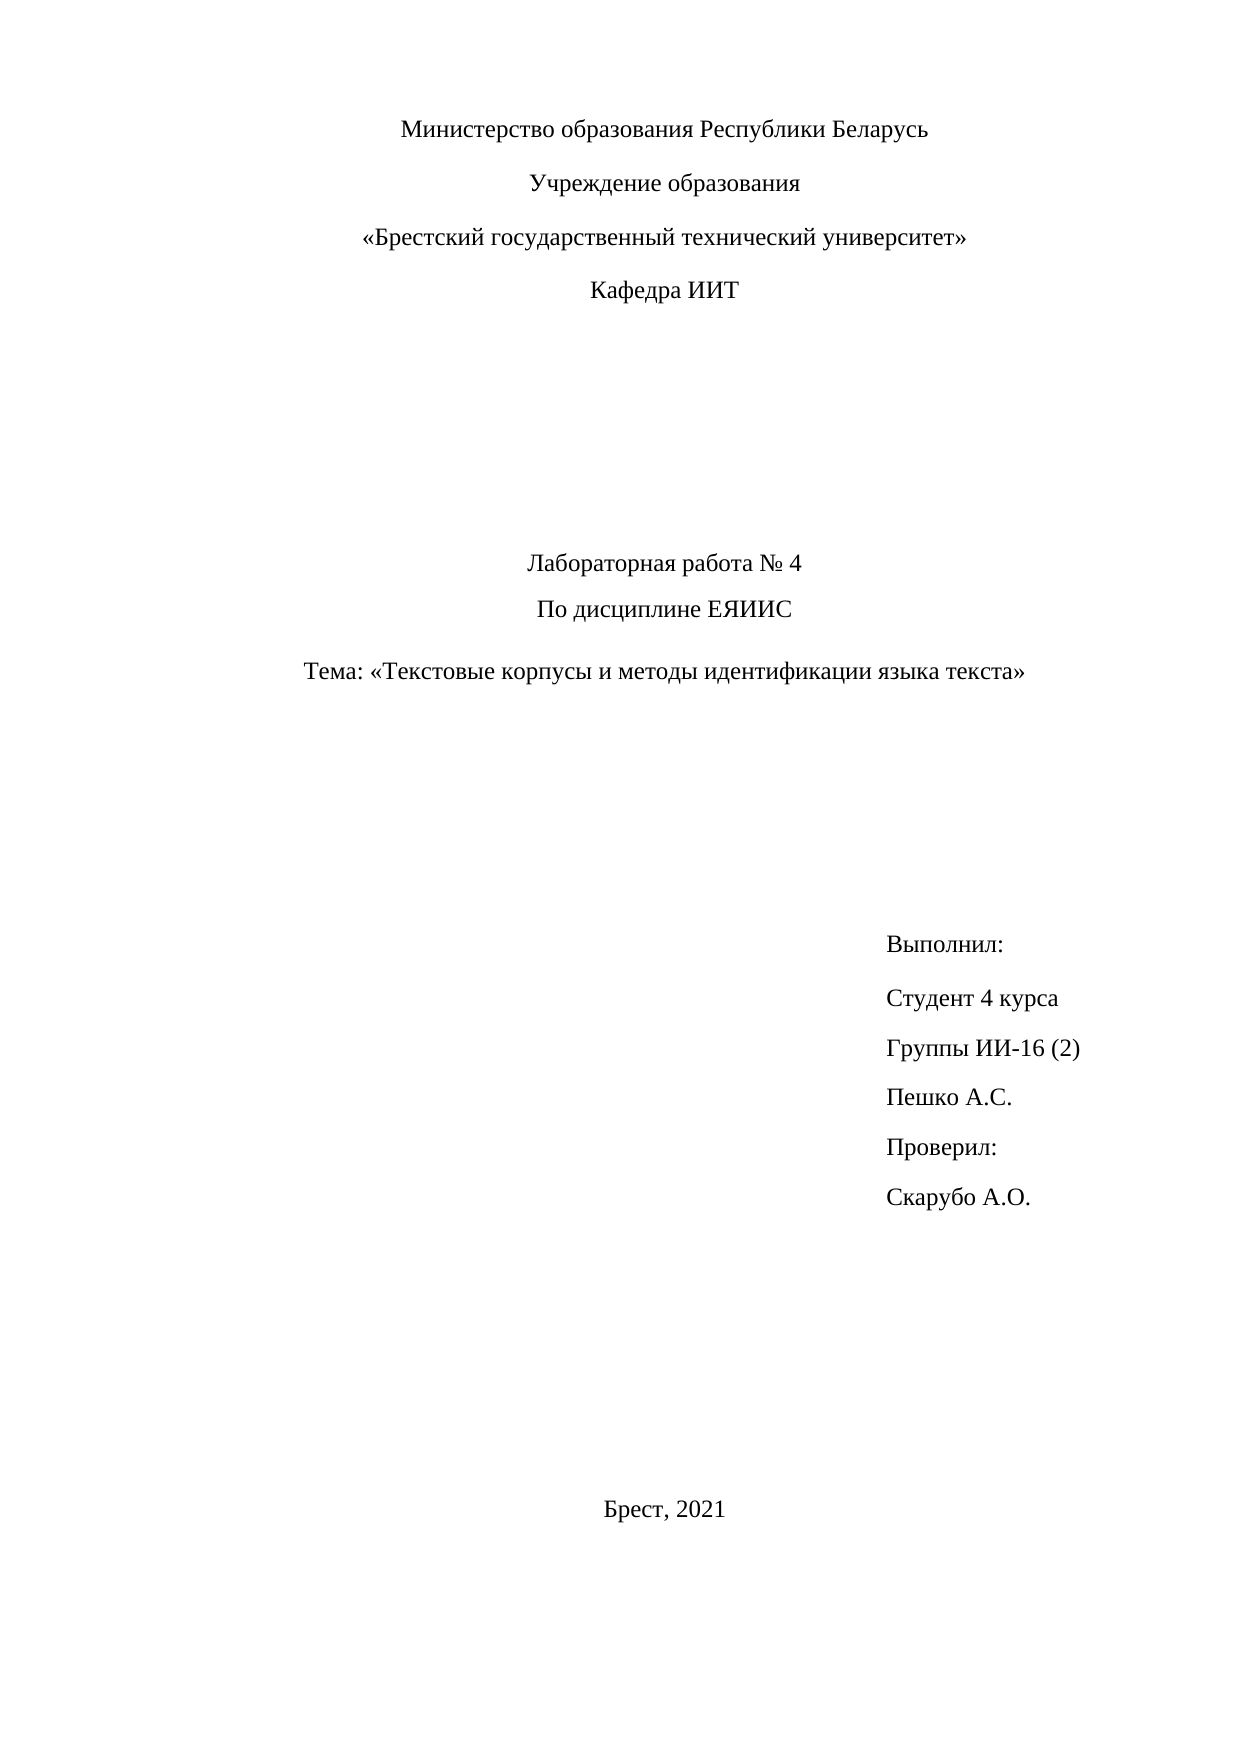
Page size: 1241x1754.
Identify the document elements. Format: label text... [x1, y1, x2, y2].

text Учреждение образования [177, 168, 1152, 196]
text Лабораторная работа № 4 [177, 548, 1152, 577]
text Брест, 2021 [177, 1494, 1152, 1523]
text Проверил: [59, 1132, 1152, 1161]
text Тема: «Текстовые корпусы и методы идентификации языка текста» [177, 656, 1152, 685]
text Студент 4 курса [59, 983, 1152, 1012]
text По дисциплине ЕЯИИС [177, 594, 1152, 623]
text «Брестский государственный технический университет» [177, 222, 1152, 250]
text Группы ИИ-16 (2) [59, 1033, 1152, 1062]
text Министерство образования Республики Беларусь [177, 114, 1152, 143]
text Выполнил: [59, 929, 1152, 958]
text Пешко А.С. [59, 1082, 1152, 1111]
text Кафедра ИИТ [177, 275, 1152, 304]
text Скарубо А.О. [59, 1182, 1152, 1211]
